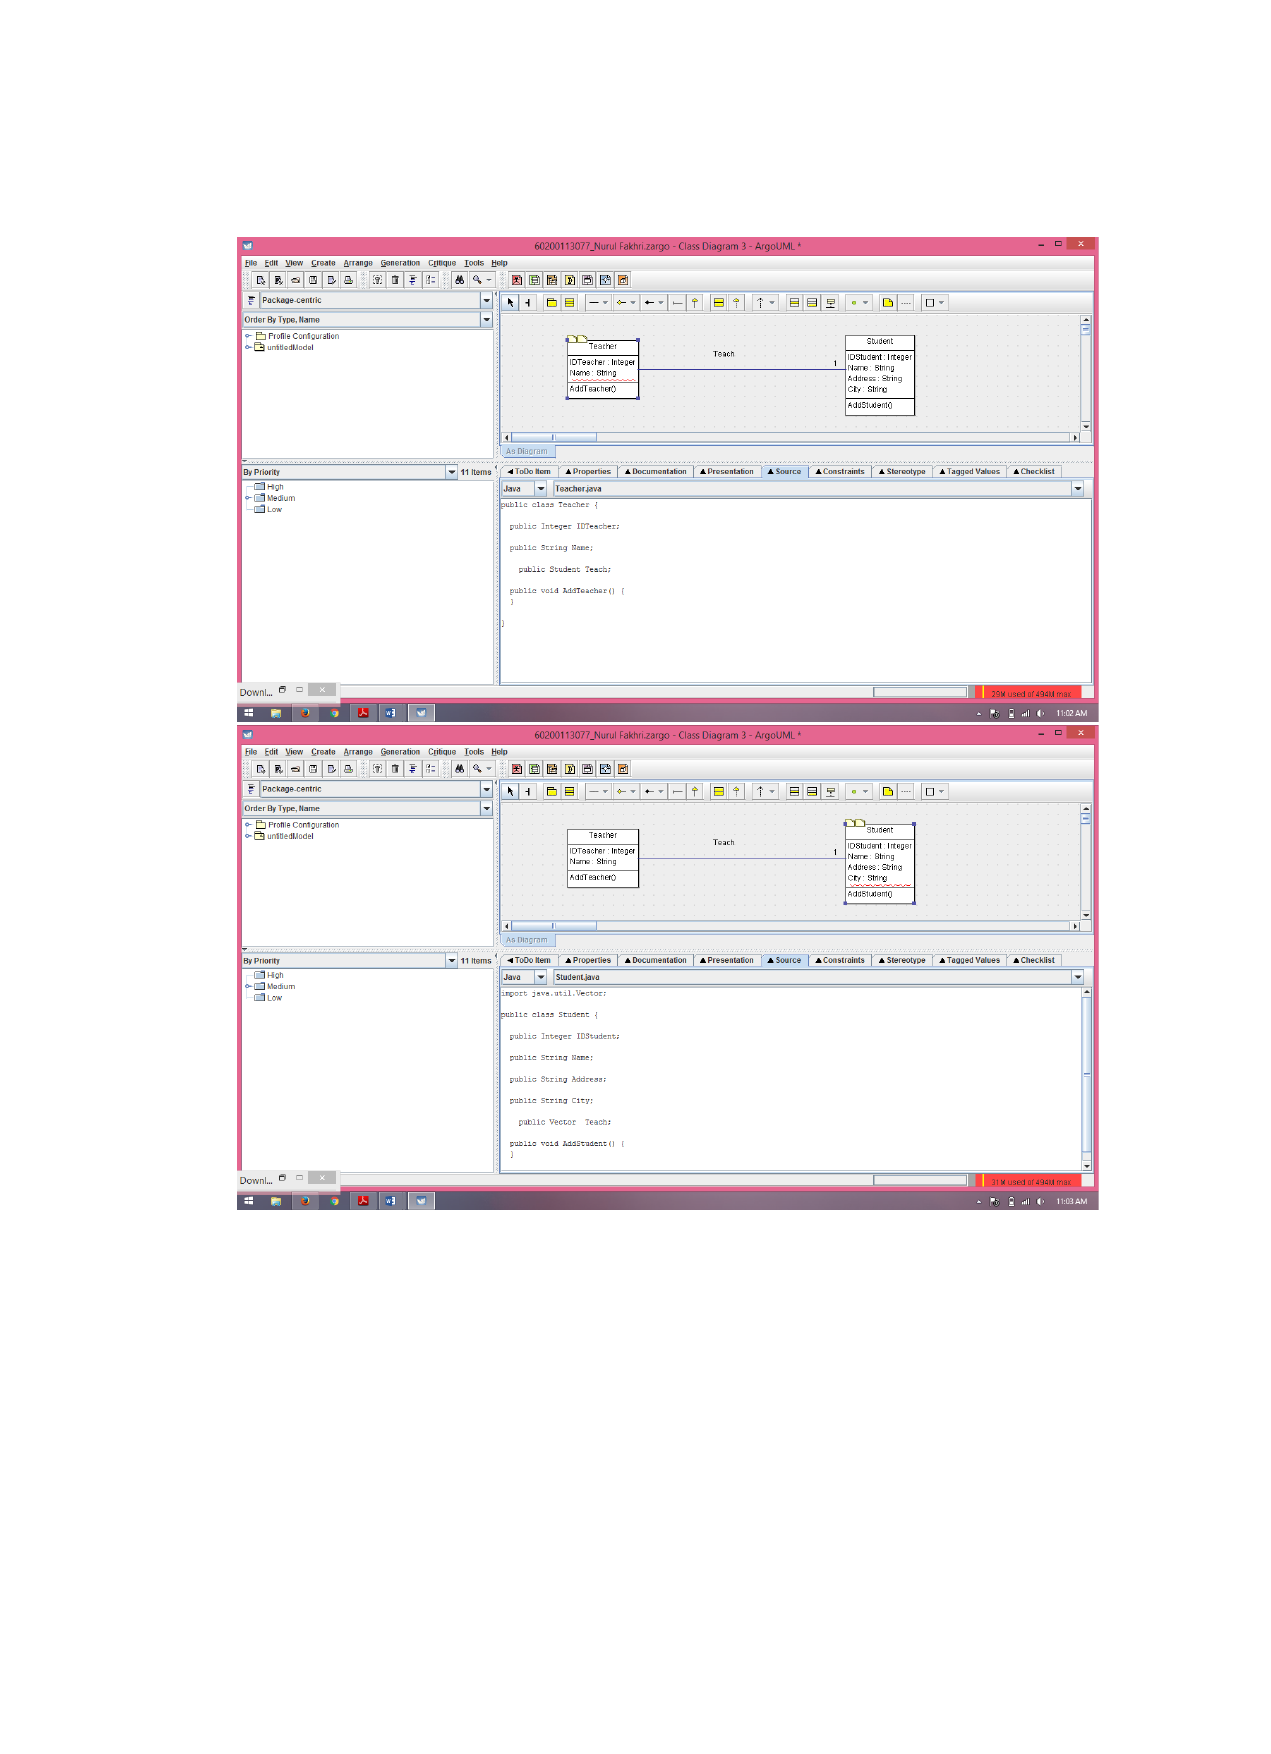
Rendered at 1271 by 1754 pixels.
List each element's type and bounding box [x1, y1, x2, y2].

picture [237, 725, 1099, 1210]
picture [237, 237, 1099, 722]
